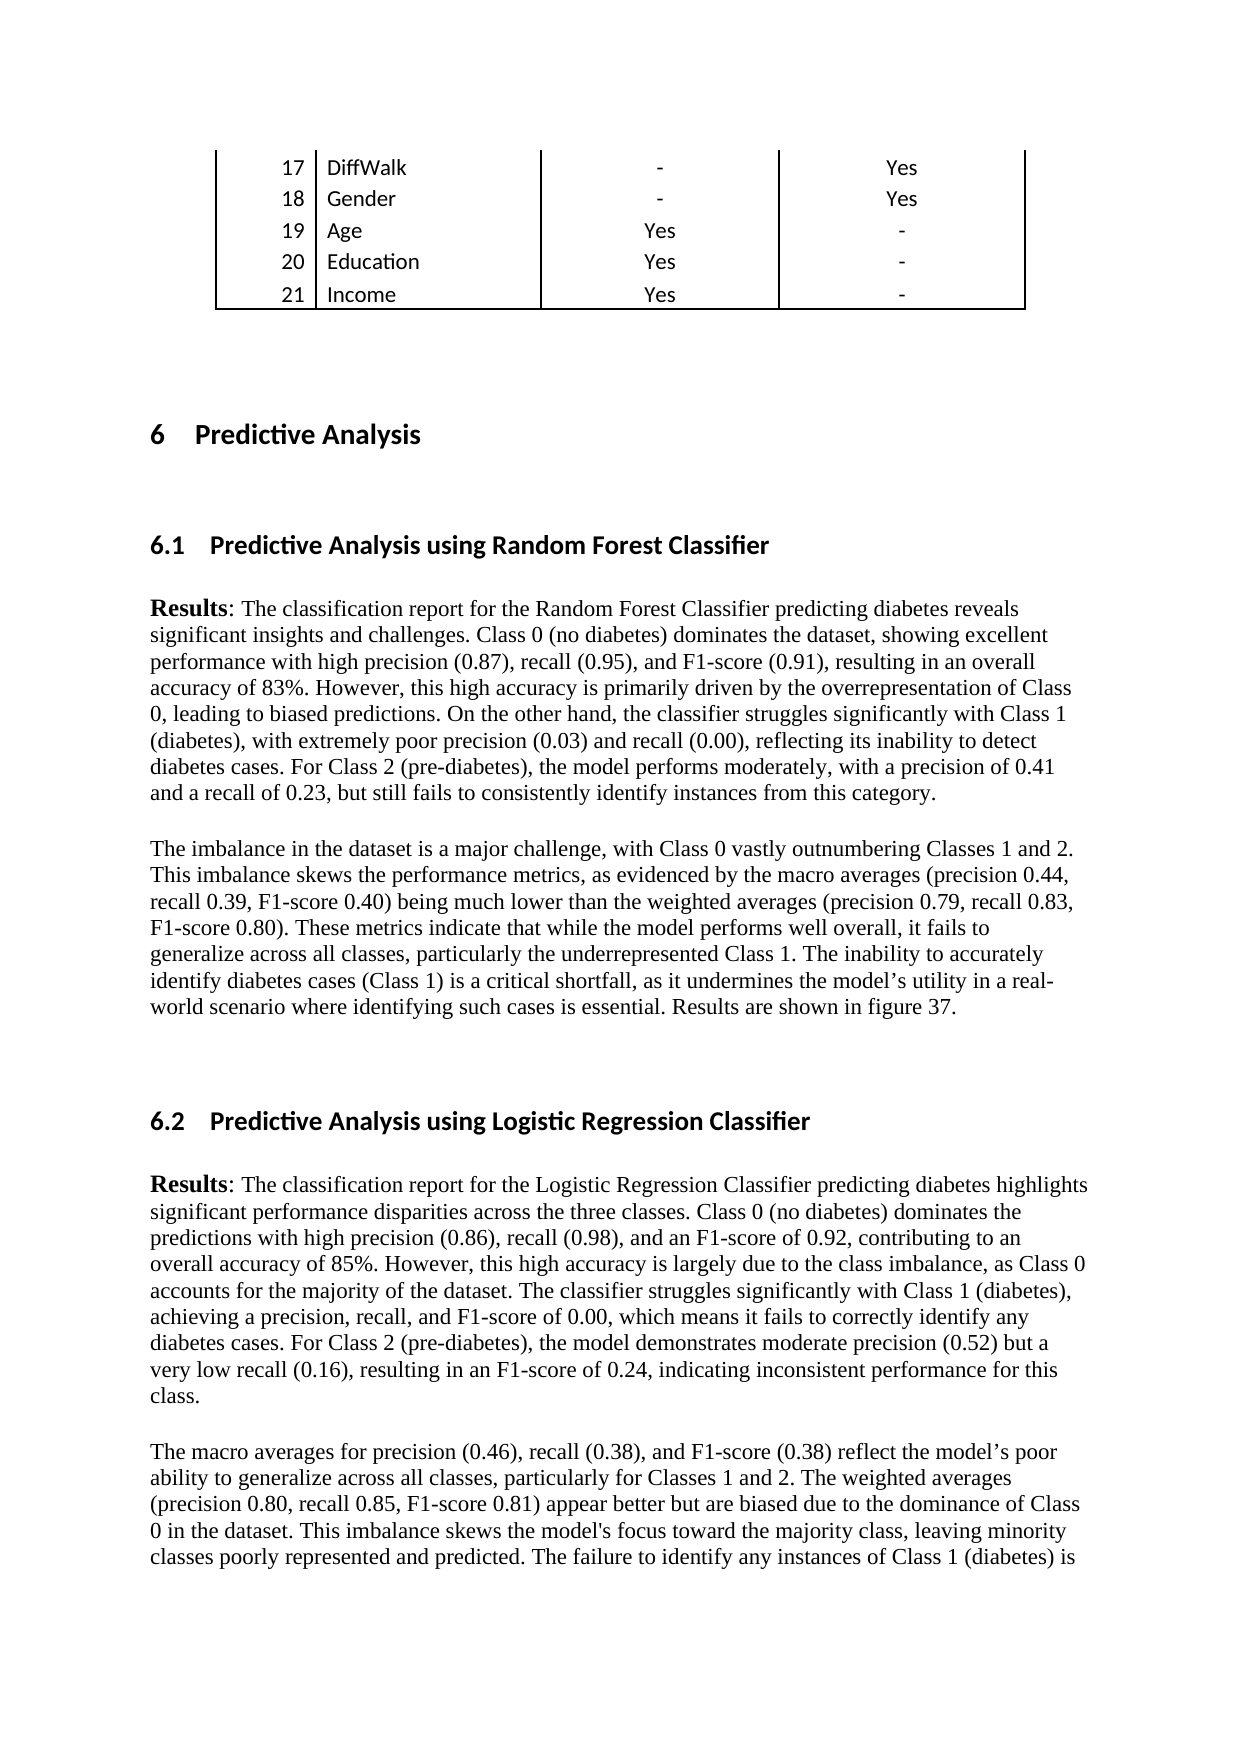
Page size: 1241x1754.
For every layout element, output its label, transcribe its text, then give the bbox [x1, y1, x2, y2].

table_cell - [780, 275, 1024, 308]
table_cell - [780, 244, 1024, 275]
table_cell Yes [780, 150, 1024, 181]
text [150, 1438, 1090, 1569]
table_cell Age [317, 213, 540, 244]
table_cell Education [317, 244, 540, 275]
table_cell 21 [217, 275, 315, 308]
table_cell - [542, 181, 778, 212]
table_cell Income [317, 275, 540, 308]
table_cell Yes [780, 181, 1024, 212]
text Results: The classification report for the Logistic Regression Classifier predicting diabetes highlights significant performance disparities across the three classes. Class 0 (no diabetes) dominates the predictions with high precision (0.86), recall (0.98), and an F1-score of 0.92, contributing to an overall accuracy of 85%. However, this high accuracy is largely due to the class imbalance, as Class 0 accounts for the majority of the dataset. The classifier struggles significantly with Class 1 (diabetes), achieving a precision, recall, and F1-score of 0.00, which means it fails to correctly identify any diabetes cases. For Class 2 (pre-diabetes), the model demonstrates moderate precision (0.52) but a very low recall (0.16), resulting in an F1-score of 0.24, indicating inconsistent performance for this class. [150, 1169, 1090, 1408]
table_cell - [542, 150, 778, 181]
subtitle Predictive Analysis using Random Forest Classifier [150, 528, 1090, 561]
table_cell Gender [317, 181, 540, 212]
table_cell 20 [217, 244, 315, 275]
table_cell DiffWalk [317, 150, 540, 181]
table_cell Yes [542, 213, 778, 244]
text Results: The classification report for the Random Forest Classifier predicting diabetes reveals significant insights and challenges. Class 0 (no diabetes) dominates the dataset, showing excellent performance with high precision (0.87), recall (0.95), and F1-score (0.91), resulting in an overall accuracy of 83%. However, this high accuracy is primarily driven by the overrepresentation of Class 0, leading to biased predictions. On the other hand, the classifier struggles significantly with Class 1 (diabetes), with extremely poor precision (0.03) and recall (0.00), reflecting its inability to detect diabetes cases. For Class 2 (pre-diabetes), the model performs moderately, with a precision of 0.41 and a recall of 0.23, but still fails to consistently identify instances from this category. [150, 593, 1090, 806]
subtitle Predictive Analysis [150, 416, 1090, 452]
table_cell - [780, 213, 1024, 244]
table_cell Yes [542, 275, 778, 308]
table_cell 17 [217, 150, 315, 181]
subtitle Predictive Analysis using Logistic Regression Classifier [150, 1104, 1090, 1137]
text The imbalance in the dataset is a major challenge, with Class 0 vastly outnumbering Classes 1 and 2. This imbalance skews the performance metrics, as evidenced by the macro averages (precision 0.44, recall 0.39, F1-score 0.40) being much lower than the weighted averages (precision 0.79, recall 0.83, F1-score 0.80). These metrics indicate that while the model performs well overall, it fails to generalize across all classes, particularly the underrepresented Class 1. The inability to accurately identify diabetes cases (Class 1) is a critical shortfall, as it undermines the model’s utility in a real-world scenario where identifying such cases is essential. Results are shown in figure 37. [150, 835, 1090, 1019]
table_cell Yes [542, 244, 778, 275]
table_cell 19 [217, 213, 315, 244]
table_cell 18 [217, 181, 315, 212]
